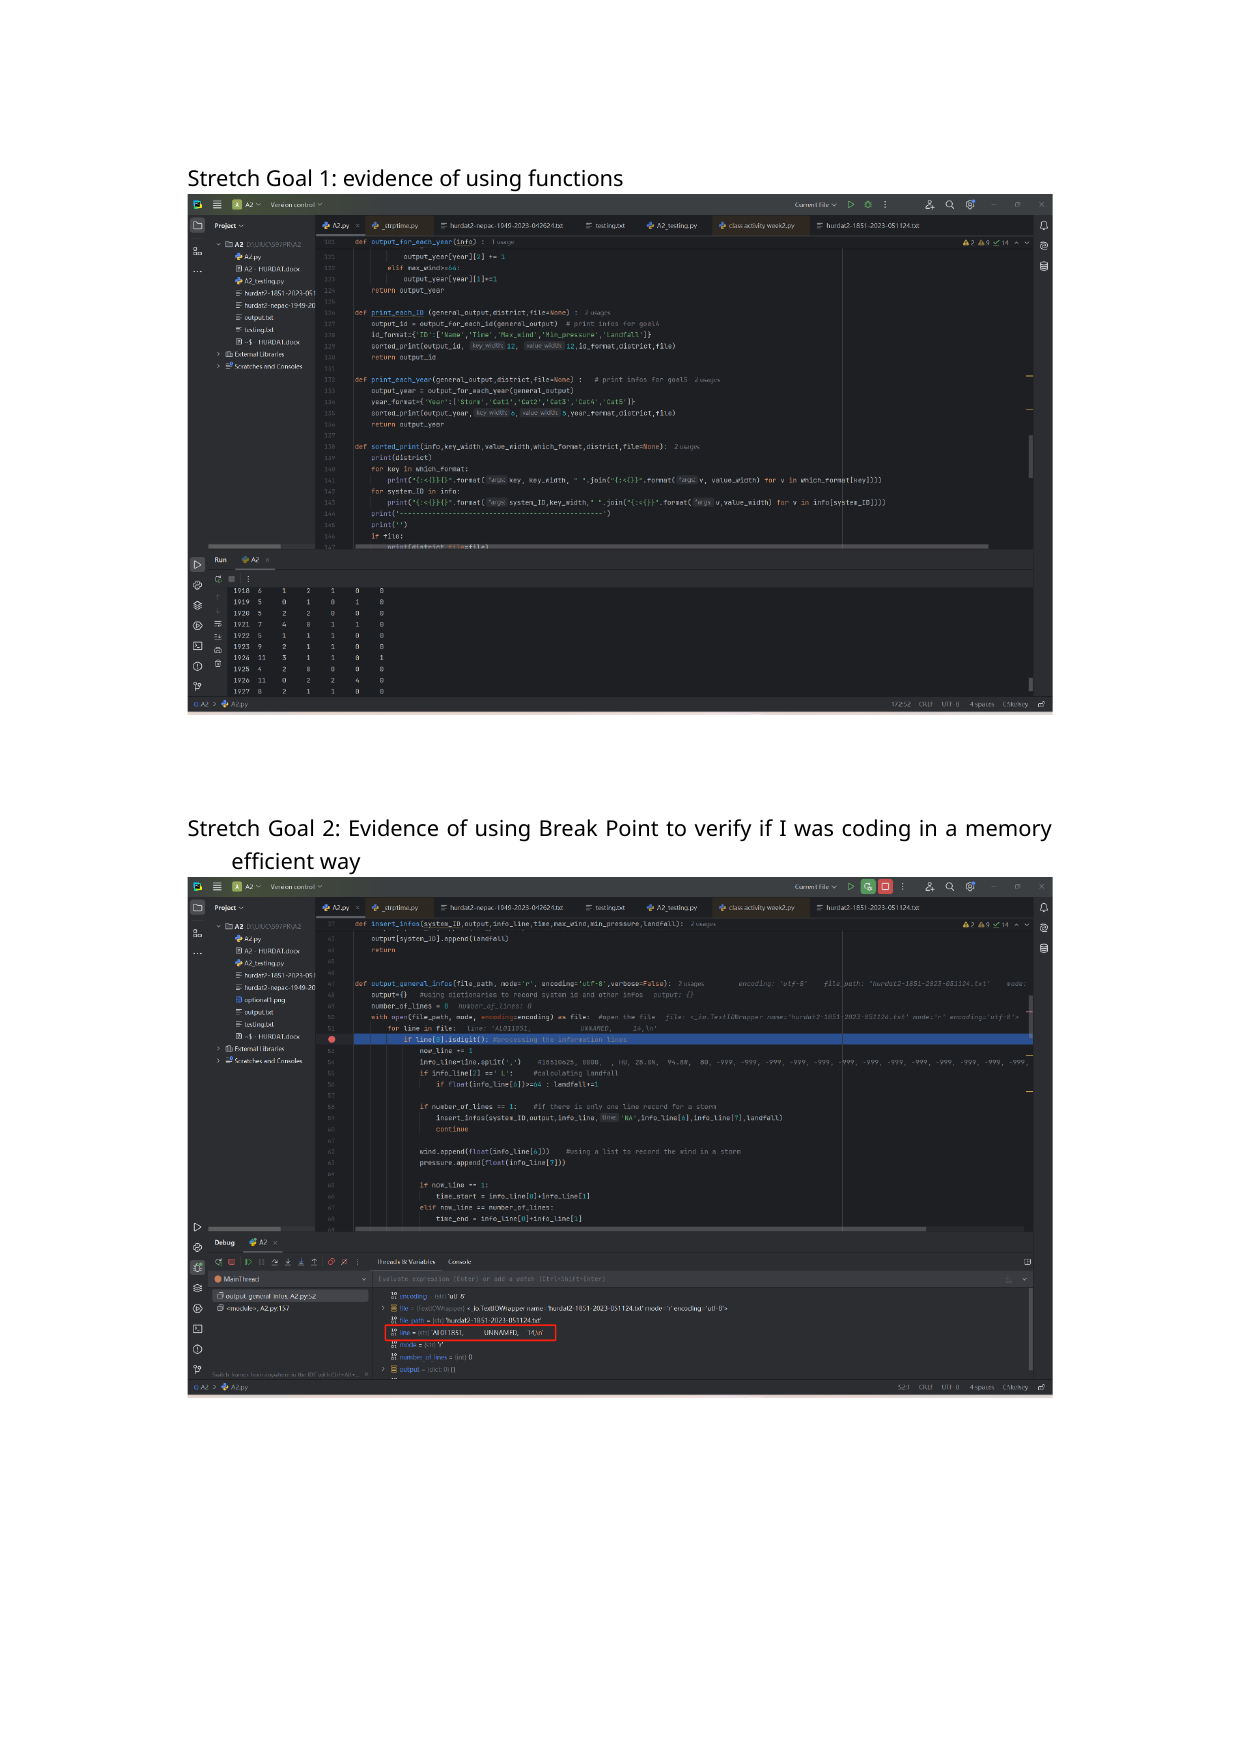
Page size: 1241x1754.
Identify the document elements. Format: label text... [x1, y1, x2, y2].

text Stretch Goal 2: Evidence of using Break Point to verify if I was coding in a memory efficient way [187, 812, 1053, 877]
picture [187, 877, 1053, 1398]
text Stretch Goal 1: evidence of using functions [187, 162, 1053, 194]
picture [187, 194, 1053, 715]
